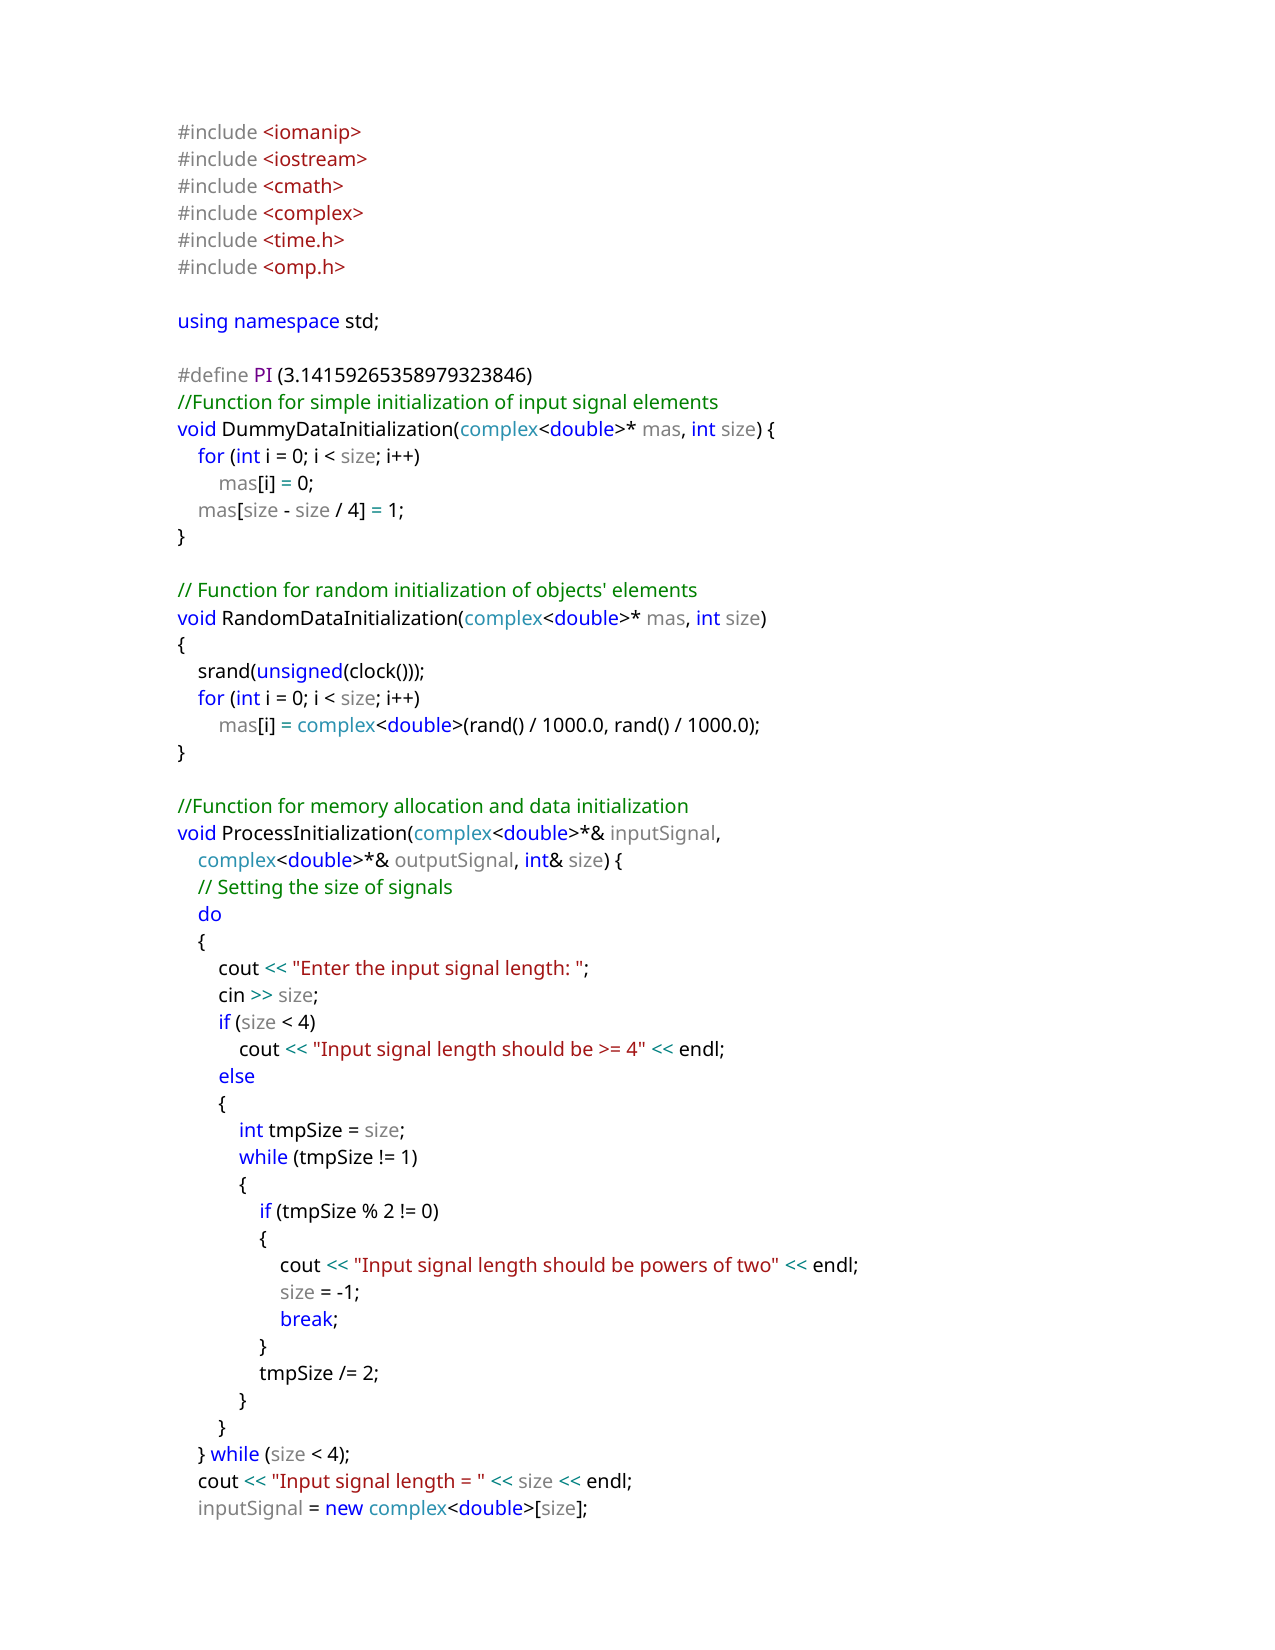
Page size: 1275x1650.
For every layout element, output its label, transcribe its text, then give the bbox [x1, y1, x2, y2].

text mas[i] = 0; [177, 469, 1186, 496]
text while (tmpSize != 1) [177, 1143, 1186, 1170]
text cout << "Input signal length should be >= 4" << endl; [177, 1035, 1186, 1062]
text mas[i] = complex<double>(rand() / 1000.0, rand() / 1000.0); [177, 712, 1186, 739]
text #include <omp.h> [177, 253, 1186, 280]
text if (size < 4) [177, 1008, 1186, 1035]
text break; [177, 1305, 1186, 1332]
text #define PI (3.14159265358979323846) [177, 361, 1186, 388]
text tmpSize /= 2; [177, 1359, 1186, 1386]
text cout << "Input signal length should be powers of two" << endl; [177, 1251, 1186, 1278]
text for (int i = 0; i < size; i++) [177, 685, 1186, 712]
text else [177, 1062, 1186, 1089]
text cin >> size; [177, 981, 1186, 1008]
text } [177, 1413, 1186, 1440]
text } [177, 739, 1186, 766]
text using namespace std; [177, 307, 1186, 334]
text #include <iomanip> [177, 118, 1186, 145]
text do [177, 901, 1186, 927]
text { [177, 1224, 1186, 1251]
text #include <complex> [177, 199, 1186, 226]
text { [177, 1170, 1186, 1197]
text size = -1; [177, 1278, 1186, 1305]
text } [177, 1386, 1186, 1413]
text #include <iostream> [177, 145, 1186, 172]
text srand(unsigned(clock())); [177, 658, 1186, 685]
text // Setting the size of signals [177, 873, 1186, 901]
text } [177, 523, 1186, 550]
text if (tmpSize % 2 != 0) [177, 1197, 1186, 1224]
text //Function for simple initialization of input signal elements [177, 388, 1186, 415]
text void ProcessInitialization(complex<double>*& inputSignal, [177, 819, 1186, 847]
text inputSignal = new complex<double>[size]; [177, 1494, 1186, 1521]
text } while (size < 4); [177, 1440, 1186, 1467]
text void RandomDataInitialization(complex<double>* mas, int size) [177, 604, 1186, 631]
text complex<double>*& outputSignal, int& size) { [177, 847, 1186, 873]
text // Function for random initialization of objects' elements [177, 577, 1186, 604]
text } [177, 1332, 1186, 1359]
text for (int i = 0; i < size; i++) [177, 442, 1186, 469]
text { [177, 631, 1186, 658]
text cout << "Enter the input signal length: "; [177, 954, 1186, 981]
text int tmpSize = size; [177, 1116, 1186, 1143]
text { [177, 927, 1186, 954]
text { [177, 1089, 1186, 1116]
text cout << "Input signal length = " << size << endl; [177, 1467, 1186, 1494]
text #include <time.h> [177, 226, 1186, 253]
text void DummyDataInitialization(complex<double>* mas, int size) { [177, 415, 1186, 442]
text #include <cmath> [177, 172, 1186, 199]
text mas[size - size / 4] = 1; [177, 496, 1186, 523]
text //Function for memory allocation and data initialization [177, 793, 1186, 819]
